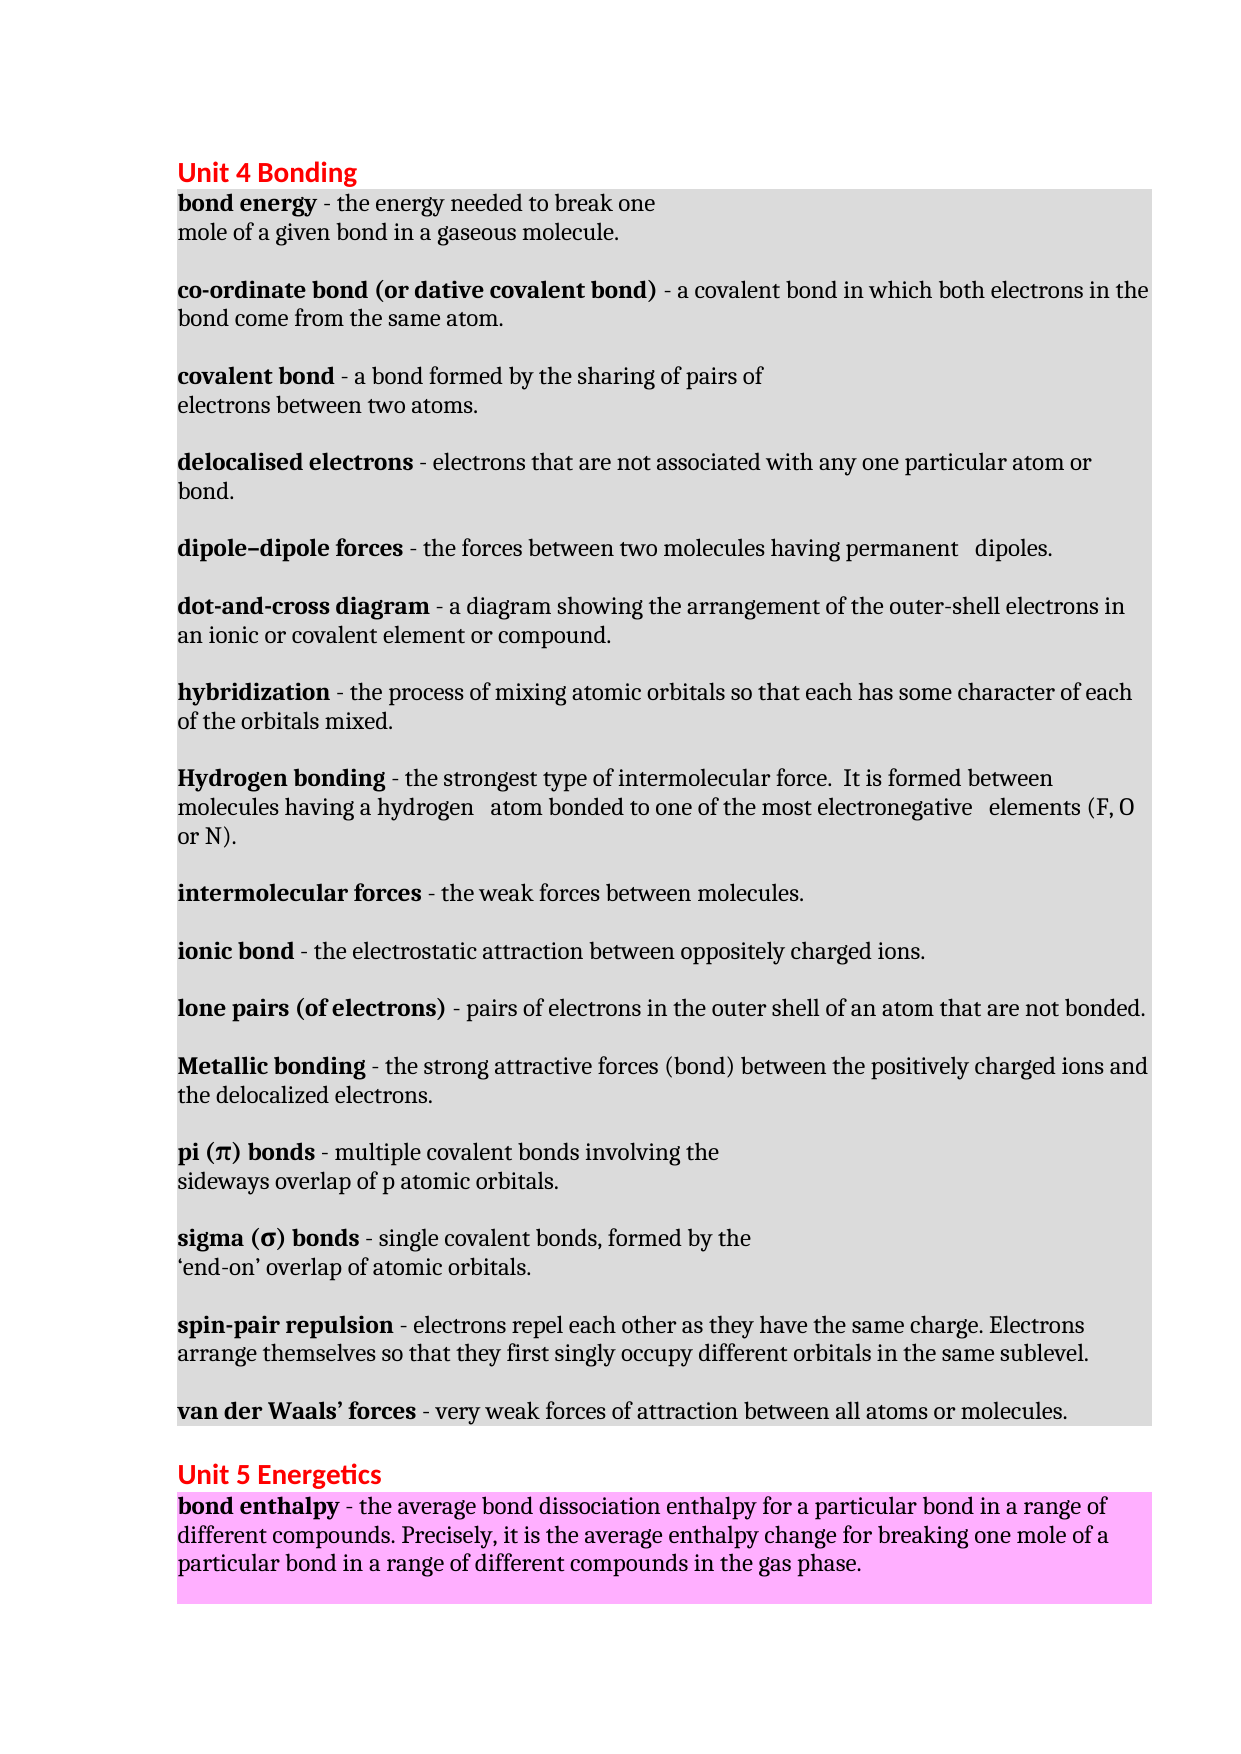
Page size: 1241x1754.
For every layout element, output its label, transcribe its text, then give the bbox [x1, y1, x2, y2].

text Metallic bonding - the strong attractive forces (bond) between the positively charged ions and the delocalized electrons. [177, 1052, 1152, 1109]
text spin-pair repulsion - electrons repel each other as they have the same charge. Electrons arrange themselves so that they first singly occupy different orbitals in the same sublevel. [177, 1311, 1152, 1368]
text van der Waals’ forces - very weak forces of attraction between all atoms or molecules. [177, 1397, 1152, 1426]
text bond energy - the energy needed to break one mole of a given bond in a gaseous molecule. [177, 189, 1152, 247]
text Hydrogen bonding - the strongest type of intermolecular force. It is formed between molecules having a hydrogen atom bonded to one of the most electronegative elements (F, O or N). [177, 764, 1152, 851]
text pi (π) bonds - multiple covalent bonds involving the sideways overlap of p atomic orbitals. [177, 1138, 1152, 1196]
text bond enthalpy - the average bond dissociation enthalpy for a particular bond in a range of different compounds. Precisely, it is the average enthalpy change for breaking one mole of a particular bond in a range of different compounds in the gas phase. [177, 1492, 1152, 1578]
text sigma (σ) bonds - single covalent bonds, formed by the ‘end-on’ overlap of atomic orbitals. [177, 1224, 1152, 1282]
text hybridization - the process of mixing atomic orbitals so that each has some character of each of the orbitals mixed. [177, 678, 1152, 736]
text Unit 4 Bonding [177, 154, 1152, 189]
text dot-and-cross diagram - a diagram showing the arrangement of the outer-shell electrons in an ionic or covalent element or compound. [177, 592, 1152, 649]
text co-ordinate bond (or dative covalent bond) - a covalent bond in which both electrons in the bond come from the same atom. [177, 276, 1152, 333]
text lone pairs (of electrons) - pairs of electrons in the outer shell of an atom that are not bonded. [177, 994, 1152, 1023]
text Unit 5 Energetics [177, 1456, 1152, 1492]
text delocalised electrons - electrons that are not associated with any one particular atom or bond. [177, 448, 1152, 506]
text intermolecular forces - the weak forces between molecules. [177, 879, 1152, 908]
text ionic bond - the electrostatic attraction between oppositely charged ions. [177, 937, 1152, 966]
text dipole–dipole forces - the forces between two molecules having permanent dipoles. [177, 534, 1152, 563]
text covalent bond - a bond formed by the sharing of pairs of electrons between two atoms. [177, 362, 1152, 419]
